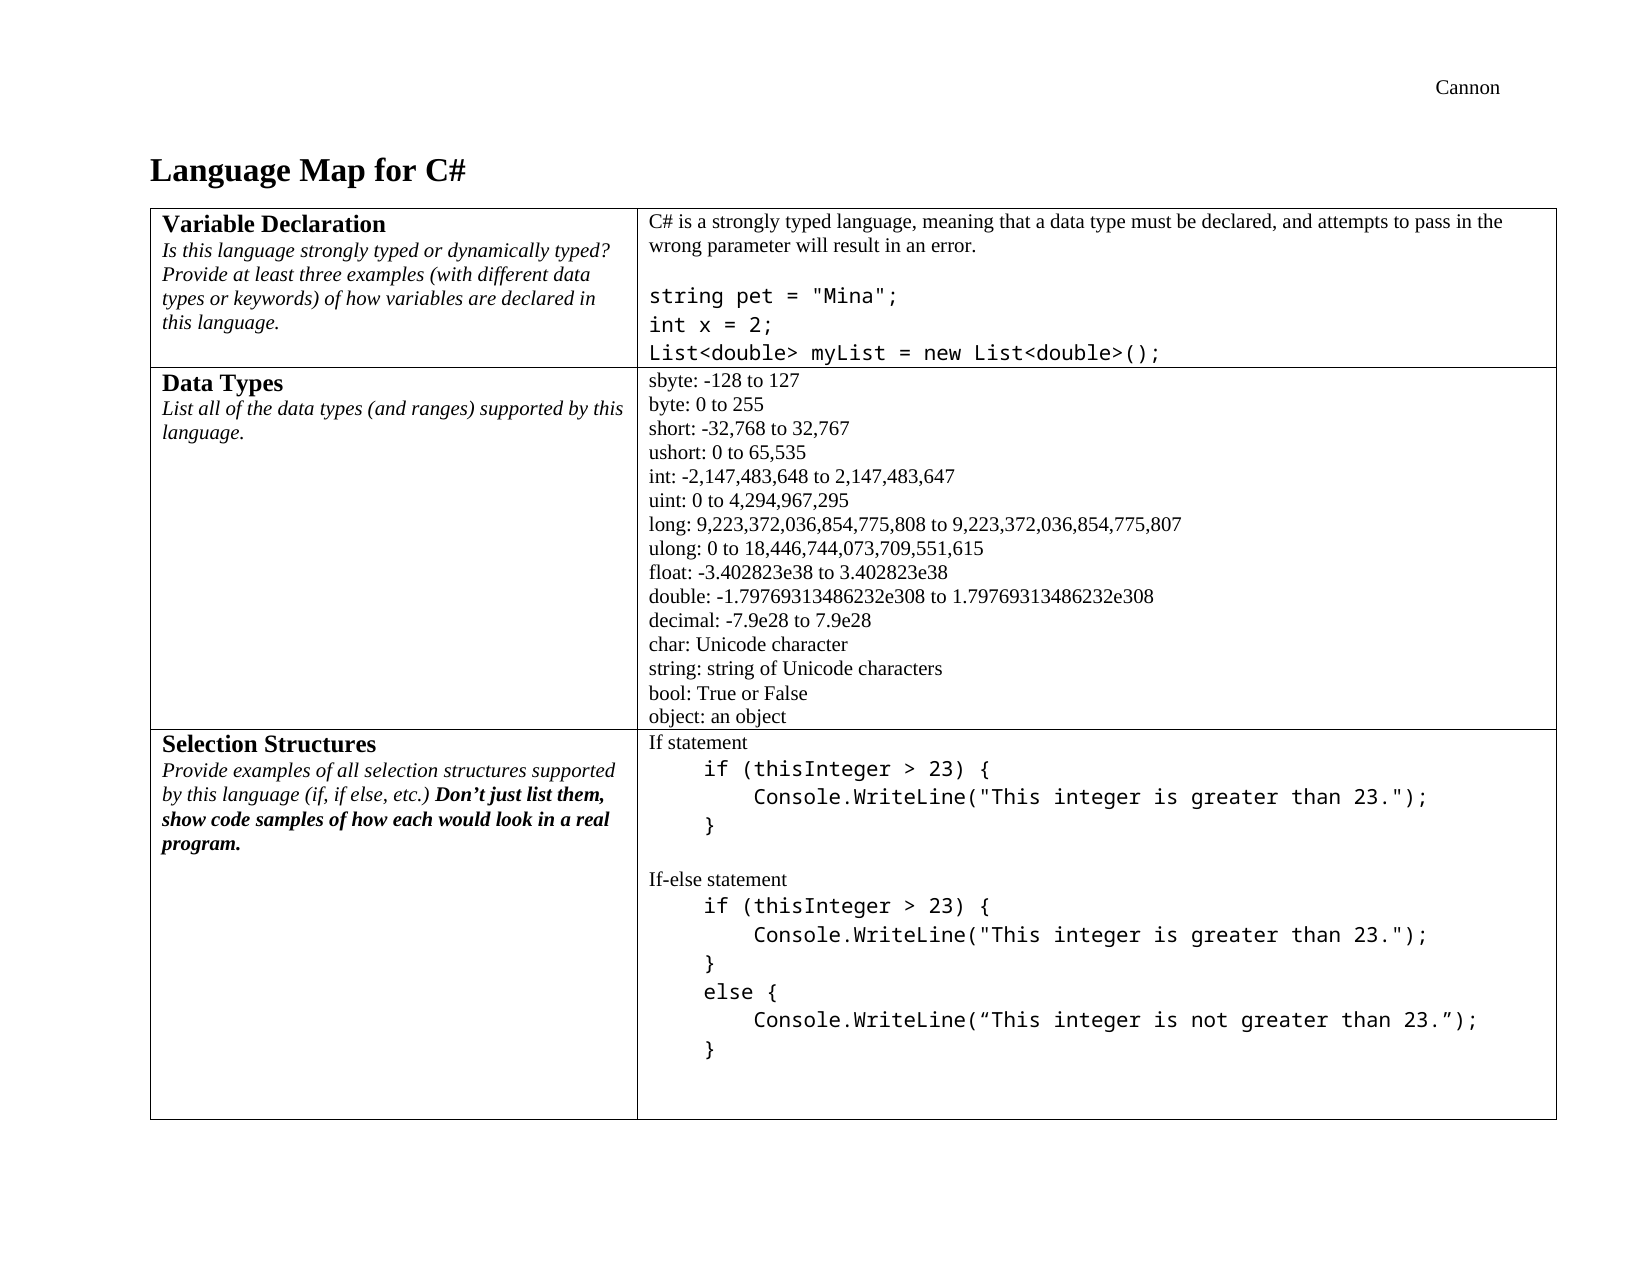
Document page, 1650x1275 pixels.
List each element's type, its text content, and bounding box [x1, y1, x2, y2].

table_cell sbyte: -128 to 127 byte: 0 to 255 short: -32,768 to 32,767 ushort: 0 to 65,535 int: -2,147,483,648 to 2,147,483,647 uint: 0 to 4,294,967,295 long: 9,223,372,036,854,775,808 to 9,223,372,036,854,775,807 ulong: 0 to 18,446,744,073,709,551,615 float: -3.402823e38 to 3.402823e38 double: -1.79769313486232e308 to 1.79769313486232e308 decimal: -7.9e28 to 7.9e28 char: Unicode character string: string of Unicode characters bool: True or False object: an object [638, 368, 1556, 728]
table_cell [151, 730, 637, 1119]
text Language Map for C# [150, 150, 1500, 188]
table_header Variable Declaration Is this language strongly typed or dynamically typed? Provide at least three examples (with different data types or keywords) of how variables are declared in this language. [151, 209, 637, 367]
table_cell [638, 730, 1556, 1119]
table_cell Data Types List all of the data types (and ranges) supported by this language. [151, 368, 637, 728]
table_header C# is a strongly typed language, meaning that a data type must be declared, and attempts to pass in the wrong parameter will result in an error. string pet = "Mina"; int x = 2; List<double> myList = new List<double>(); [638, 209, 1556, 367]
